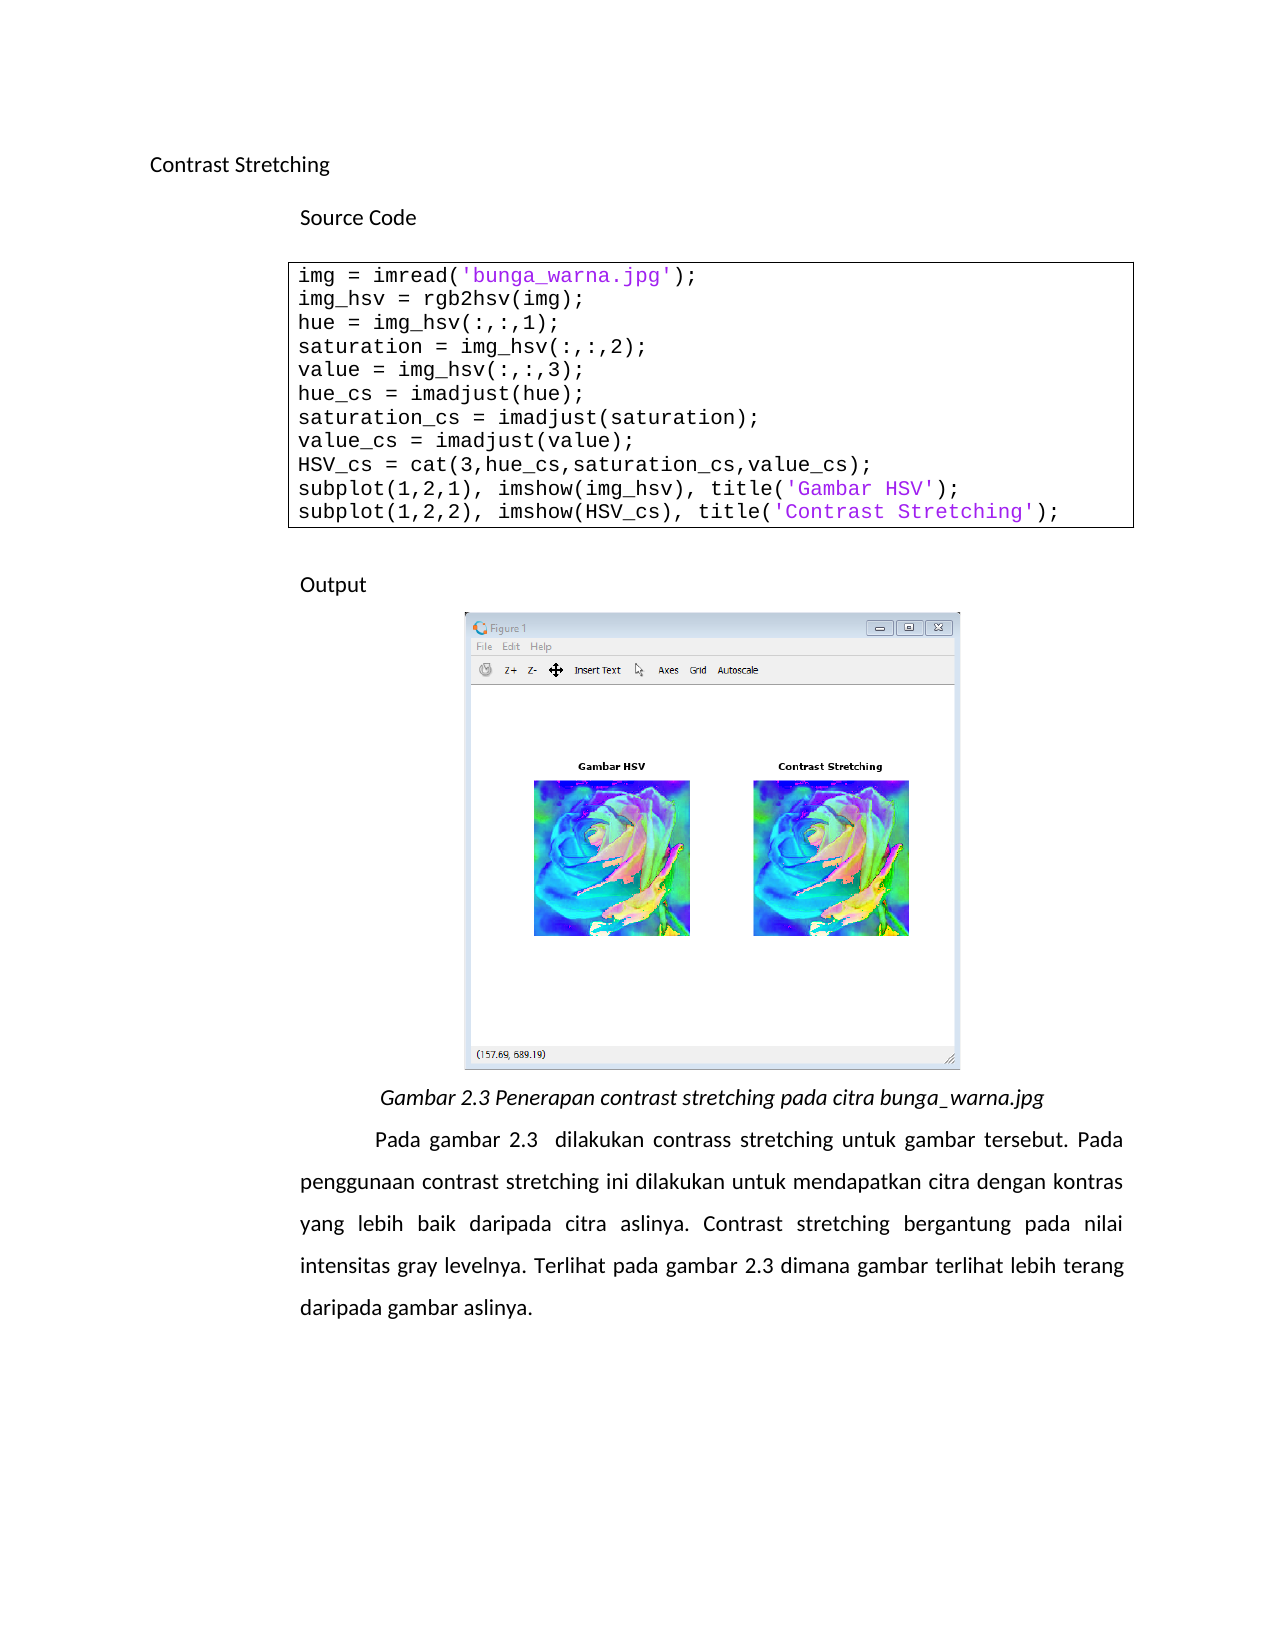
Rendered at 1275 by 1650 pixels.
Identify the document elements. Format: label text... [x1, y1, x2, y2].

text value = img_hsv(:,:,3); [289, 356, 1133, 380]
text hue_cs = imadjust(hue); [289, 380, 1133, 403]
list Pada gambar 2.3 dilakukan contrass stretching untuk gambar tersebut. Pada penggunaan contrast stretching ini dilakukan untuk mendapatkan citra dengan kontras yang lebih baik daripada citra aslinya. Contrast stretching bergantung pada nilai intensitas gray levelnya. Terlihat pada gambar 2.3 dimana gambar terlihat lebih terang daripada gambar aslinya. [300, 1125, 1125, 1321]
text saturation_cs = imadjust(saturation); [289, 403, 1133, 427]
list Output [300, 570, 1125, 598]
text img = imread('bunga_warna.jpg'); [289, 263, 1133, 285]
text HSV_cs = cat(3,hue_cs,saturation_cs,value_cs); [289, 451, 1133, 474]
list Source Code [300, 203, 1125, 231]
text subplot(1,2,1), imshow(img_hsv), title('Gambar HSV'); [289, 474, 1133, 498]
text subplot(1,2,2), imshow(HSV_cs), title('Contrast Stretching'); [289, 498, 1133, 527]
text saturation = img_hsv(:,:,2); [289, 333, 1133, 356]
list Gambar 2.3 Penerapan contrast stretching pada citra bunga_warna.jpg [300, 1083, 1125, 1111]
text value_cs = imadjust(value); [289, 427, 1133, 451]
text Contrast Stretching [150, 150, 1125, 178]
text img_hsv = rgb2hsv(img); [289, 285, 1133, 309]
text hue = img_hsv(:,:,1); [289, 309, 1133, 333]
